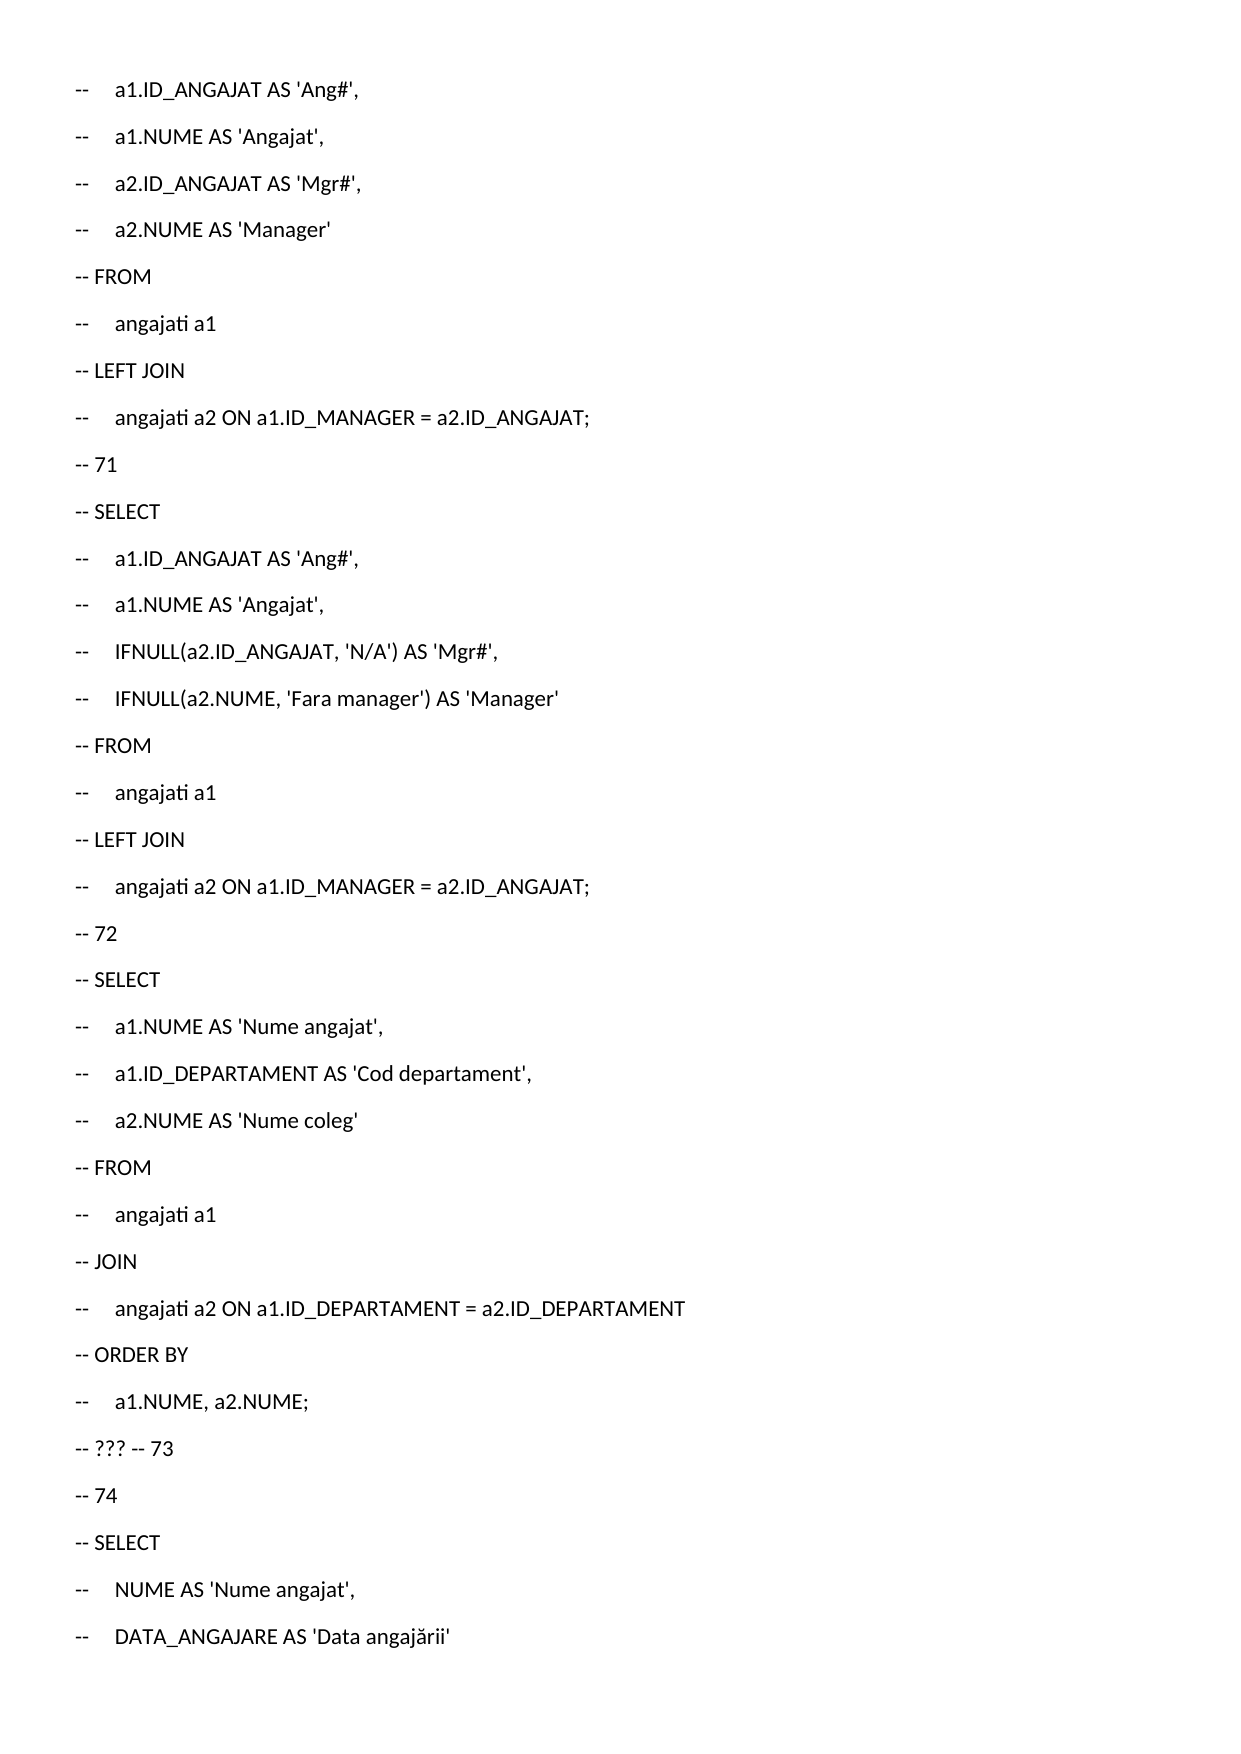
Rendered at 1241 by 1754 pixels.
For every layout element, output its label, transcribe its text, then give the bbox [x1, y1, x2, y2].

text -- 74 [75, 1481, 1165, 1509]
text -- angajati a1 [75, 1200, 1165, 1228]
text -- a2.ID_ANGAJAT AS 'Mgr#', [75, 169, 1165, 197]
text -- ORDER BY [75, 1341, 1165, 1369]
text -- IFNULL(a2.ID_ANGAJAT, 'N/A') AS 'Mgr#', [75, 637, 1165, 666]
text -- a2.NUME AS 'Nume coleg' [75, 1106, 1165, 1134]
text -- a1.ID_ANGAJAT AS 'Ang#', [75, 544, 1165, 572]
text -- IFNULL(a2.NUME, 'Fara manager') AS 'Manager' [75, 684, 1165, 712]
text -- a1.ID_DEPARTAMENT AS 'Cod departament', [75, 1059, 1165, 1087]
text -- 72 [75, 919, 1165, 947]
text -- SELECT [75, 497, 1165, 525]
text -- FROM [75, 262, 1165, 291]
text -- NUME AS 'Nume angajat', [75, 1575, 1165, 1603]
text -- LEFT JOIN [75, 825, 1165, 853]
text -- SELECT [75, 1528, 1165, 1556]
text -- FROM [75, 731, 1165, 759]
text -- angajati a2 ON a1.ID_MANAGER = a2.ID_ANGAJAT; [75, 403, 1165, 431]
text -- 71 [75, 450, 1165, 478]
text -- a2.NUME AS 'Manager' [75, 216, 1165, 244]
text -- a1.NUME AS 'Angajat', [75, 591, 1165, 619]
text -- angajati a1 [75, 778, 1165, 806]
text -- angajati a2 ON a1.ID_MANAGER = a2.ID_ANGAJAT; [75, 872, 1165, 900]
text -- DATA_ANGAJARE AS 'Data angajării' [75, 1622, 1165, 1650]
text -- SELECT [75, 966, 1165, 994]
text -- a1.ID_ANGAJAT AS 'Ang#', [75, 75, 1165, 103]
text -- a1.NUME AS 'Angajat', [75, 122, 1165, 150]
text -- angajati a1 [75, 309, 1165, 337]
text -- ??? -- 73 [75, 1434, 1165, 1462]
text -- a1.NUME AS 'Nume angajat', [75, 1012, 1165, 1041]
text -- a1.NUME, a2.NUME; [75, 1387, 1165, 1416]
text -- LEFT JOIN [75, 356, 1165, 384]
text -- JOIN [75, 1247, 1165, 1275]
text -- FROM [75, 1153, 1165, 1181]
text -- angajati a2 ON a1.ID_DEPARTAMENT = a2.ID_DEPARTAMENT [75, 1294, 1165, 1322]
